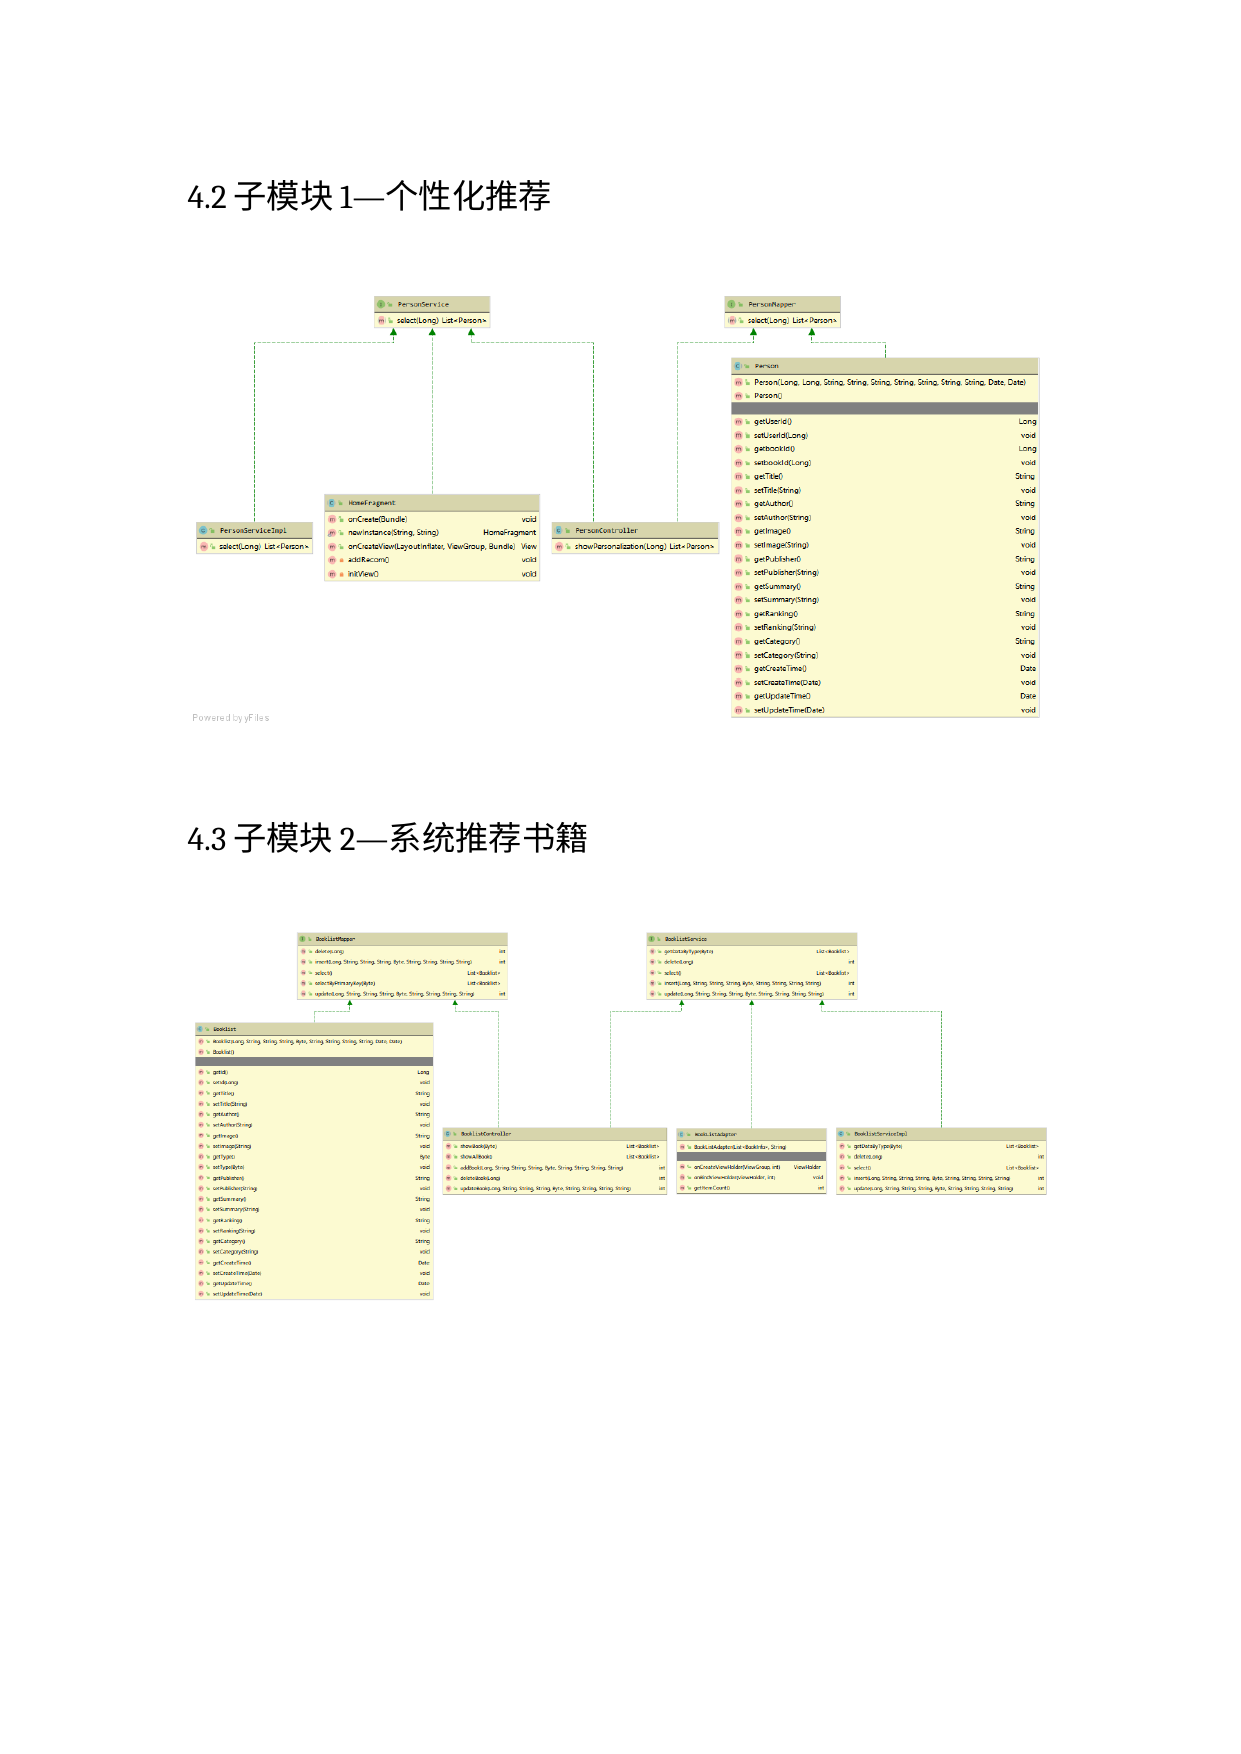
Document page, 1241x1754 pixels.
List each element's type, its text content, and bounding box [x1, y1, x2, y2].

subtitle 4.3子模块2—系统推荐书籍 [187, 804, 1053, 869]
picture [187, 931, 1052, 1305]
subtitle 4.2子模块1—个性化推荐 [187, 162, 1053, 227]
picture [187, 289, 1052, 727]
